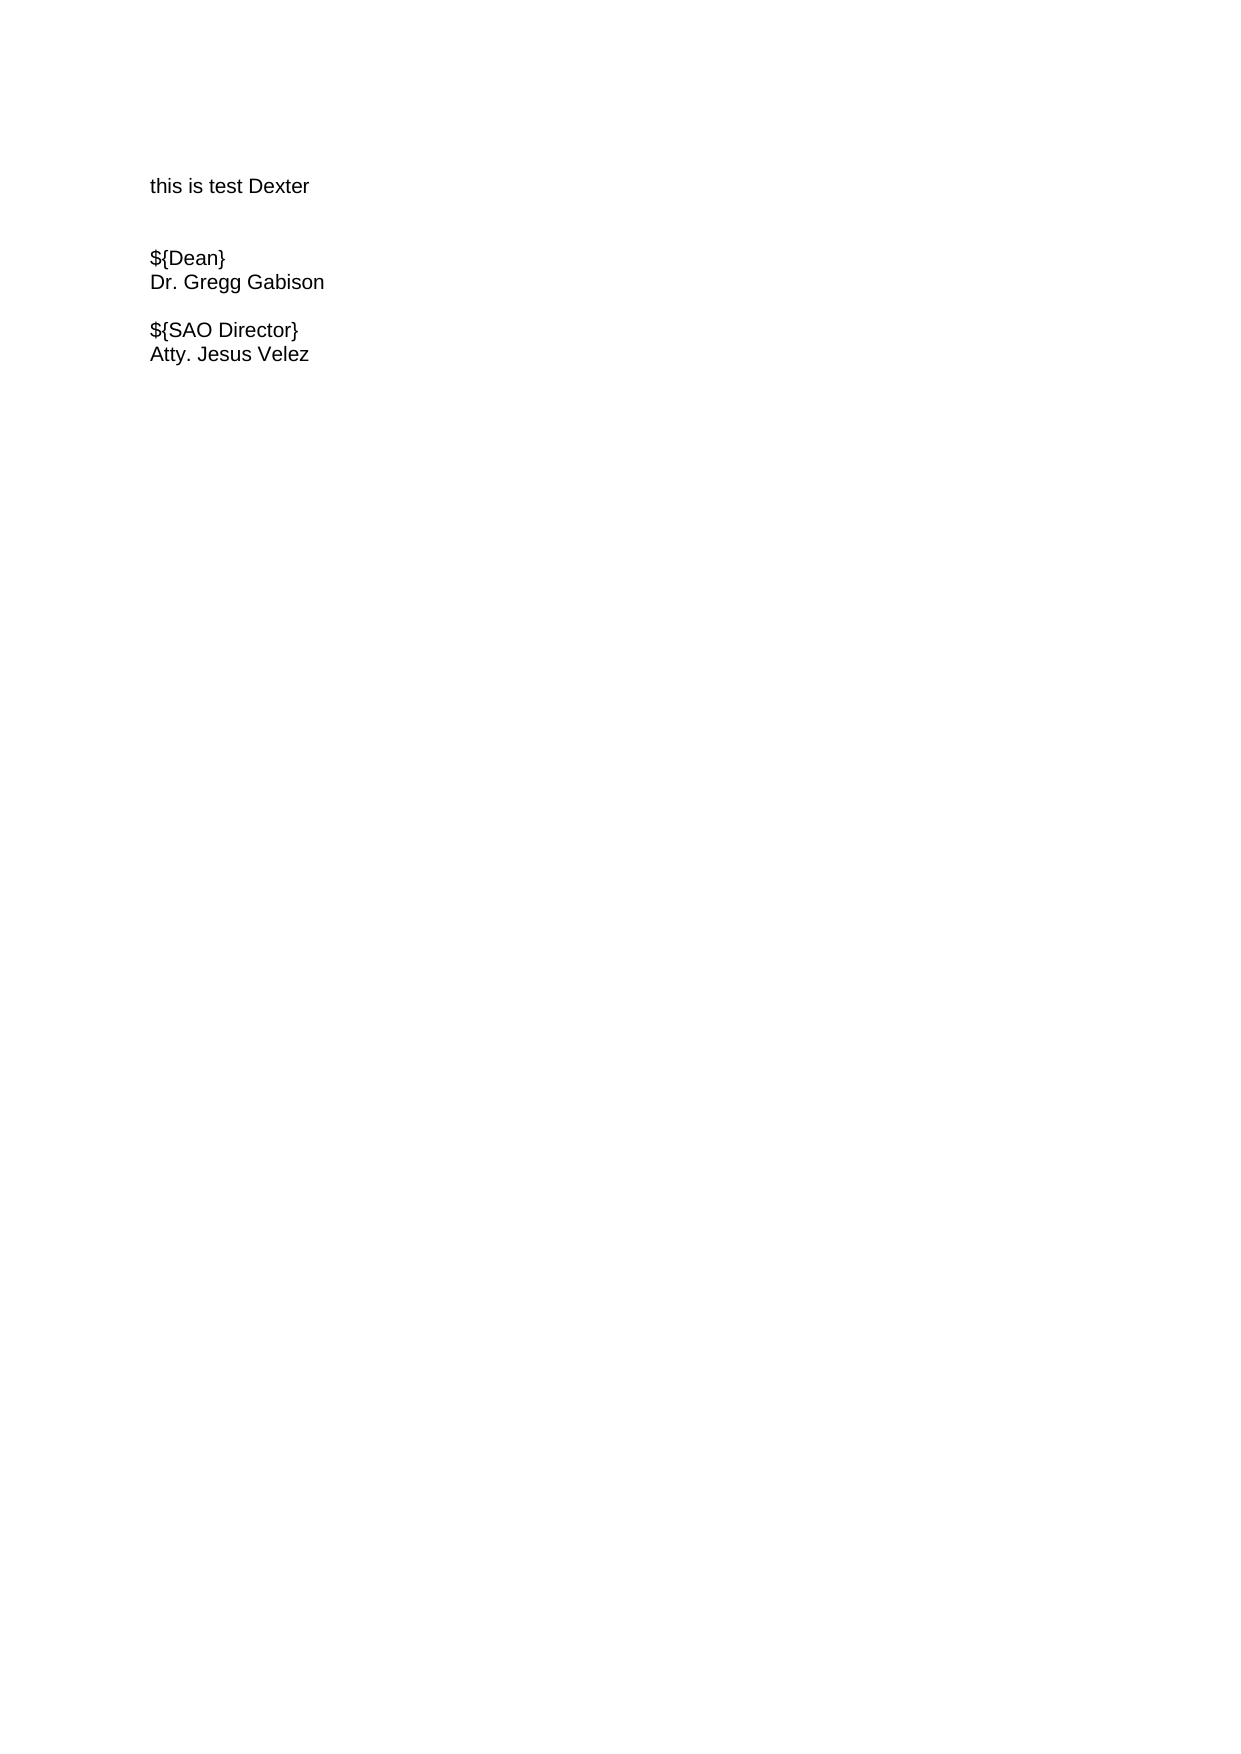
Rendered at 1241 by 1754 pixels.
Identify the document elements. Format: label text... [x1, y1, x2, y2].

text Dr. Gregg Gabison [150, 270, 1090, 294]
text this is test Dexter [150, 174, 1090, 198]
text ${SAO Director} [150, 318, 1090, 342]
text ${Dean} [150, 246, 1090, 270]
text Atty. Jesus Velez [150, 342, 1090, 366]
